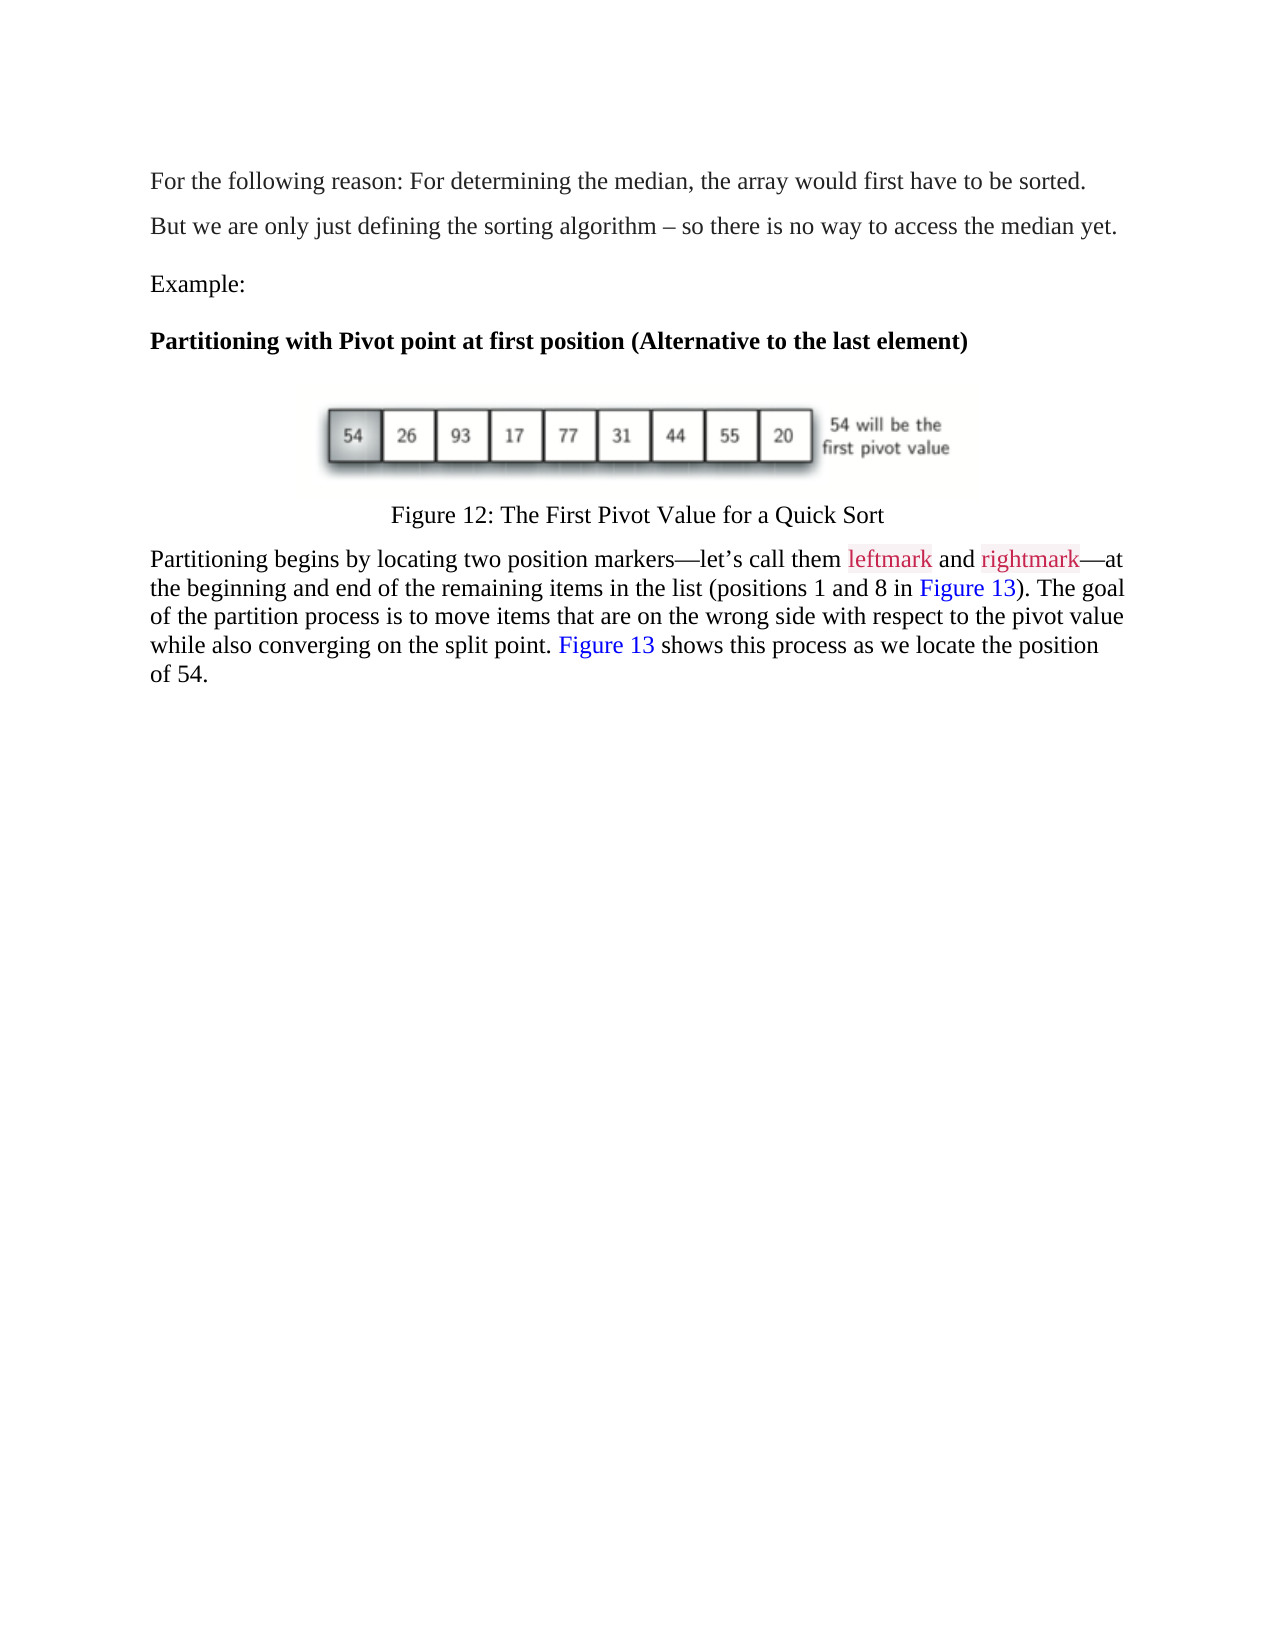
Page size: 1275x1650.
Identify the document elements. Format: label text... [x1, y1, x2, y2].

text Figure 12: The First Pivot Value for a Quick Sort [150, 500, 1125, 528]
picture [296, 383, 979, 500]
text Partitioning with Pivot point at first position (Alternative to the last element) [150, 326, 1125, 355]
text Example: [150, 269, 1125, 297]
text Partitioning begins by locating two position markers—let’s call them leftmark and rightmark—at the beginning and end of the remaining items in the list (positions 1 and 8 in Figure 13). The goal of the partition process is to move items that are on the wrong side with respect to the pivot value while also converging on the split point. Figure 13 shows this process as we locate the position of 54. [150, 544, 1125, 688]
text For the following reason: For determining the median, the array would first have to be sorted. But we are only just defining the sorting algorithm – so there is no way to access the median yet. [150, 150, 1125, 240]
